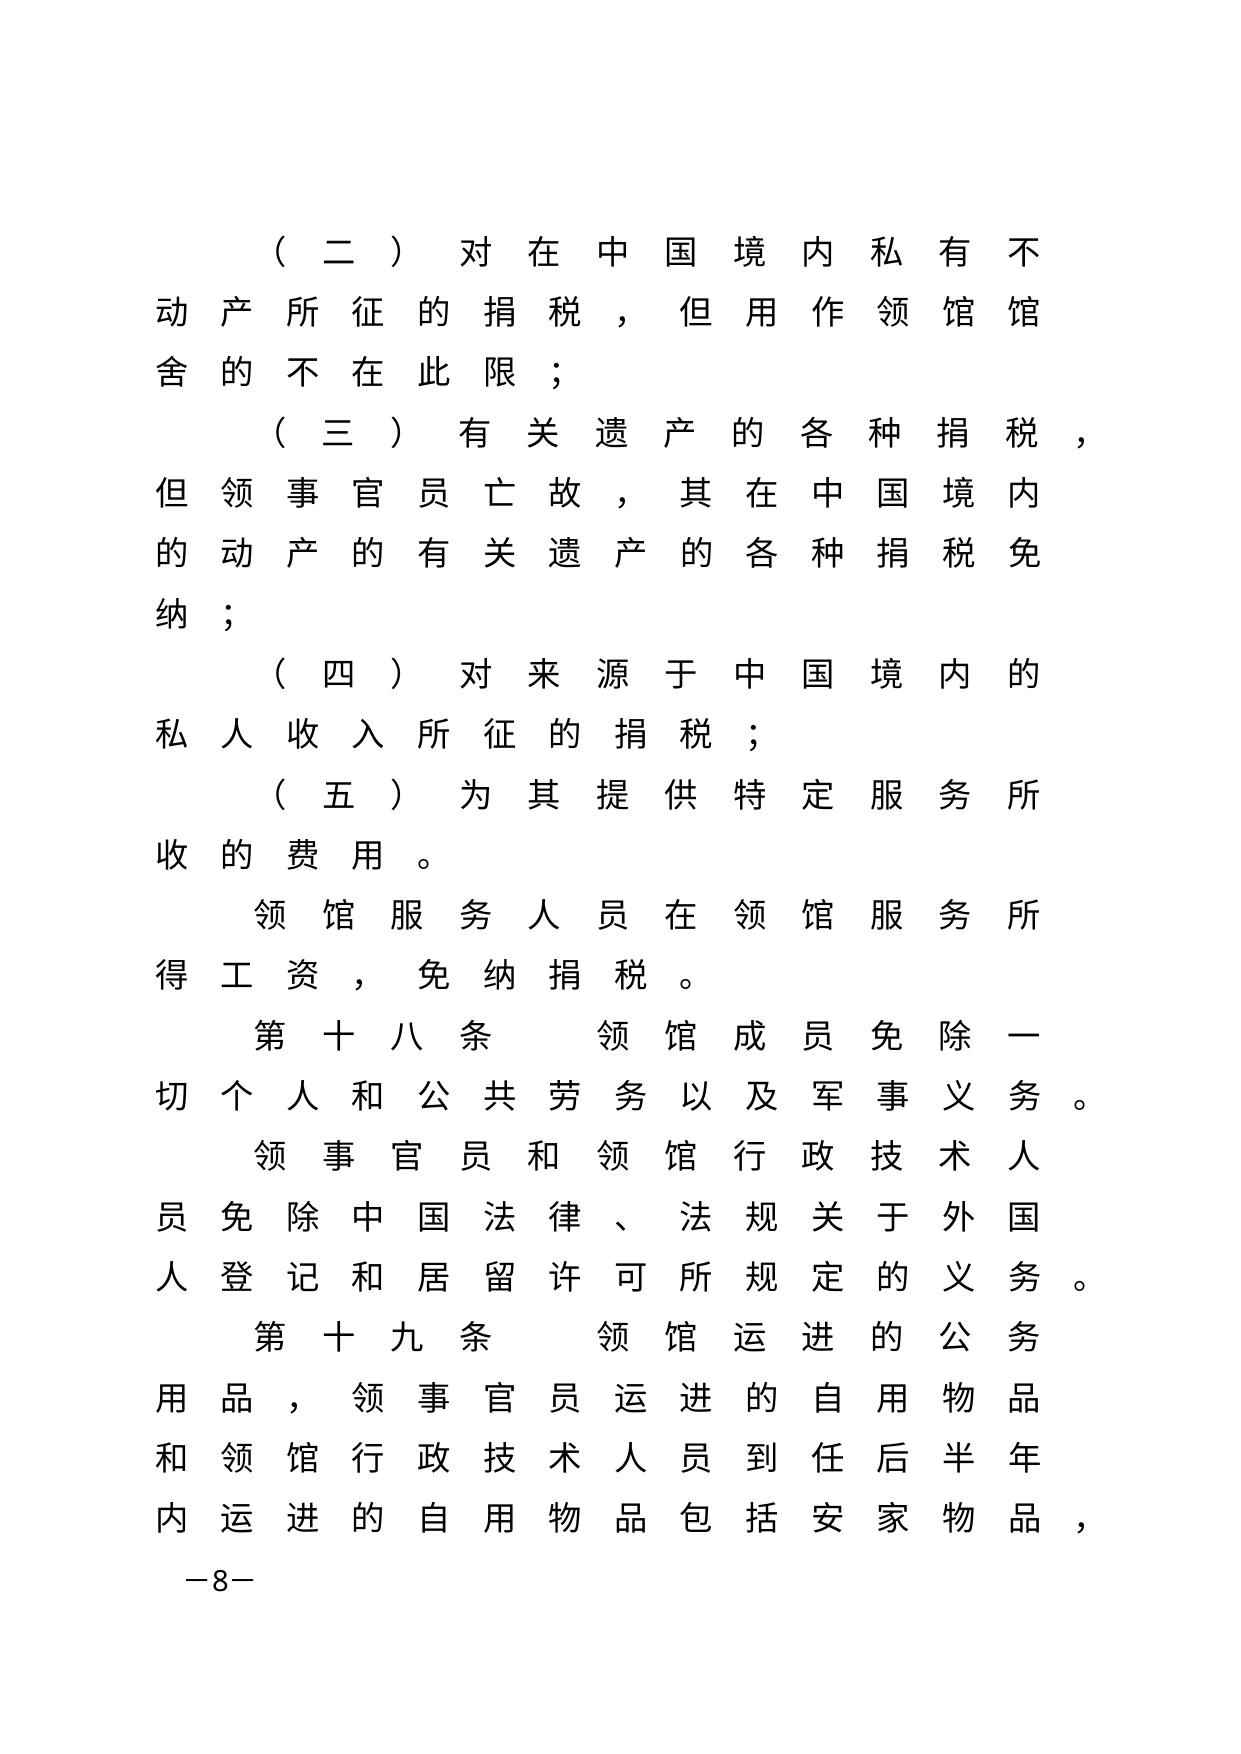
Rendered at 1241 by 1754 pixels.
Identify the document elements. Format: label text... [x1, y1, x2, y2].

text （四）对来源于中国境内的私人收入所征的捐税； [155, 642, 1073, 762]
text 第十九条 领馆运进的公务用品，领事官员运进的自用物品和领馆行政技术人员到任后半年内运进的自用物品包括安家物品，按照中国政府的有关规定免纳关税和其他捐税，但保管、运输及类似服务费用除外。 [155, 1305, 1073, 1546]
text （五）为其提供特定服务所收的费用。 [155, 762, 1073, 883]
text 领事官员和领馆行政技术人员免除中国法律、法规关于外国人登记和居留许可所规定的义务。 [155, 1124, 1073, 1305]
text 第十八条 领馆成员免除一切个人和公共劳务以及军事义务。 [155, 1003, 1073, 1124]
text （三）有关遗产的各种捐税，但领事官员亡故，其在中国境内的动产的有关遗产的各种捐税免纳； [155, 400, 1073, 642]
text 领馆服务人员在领馆服务所得工资，免纳捐税。 [155, 883, 1073, 1003]
text （二）对在中国境内私有不动产所征的捐税，但用作领馆馆舍的不在此限； [155, 219, 1073, 400]
